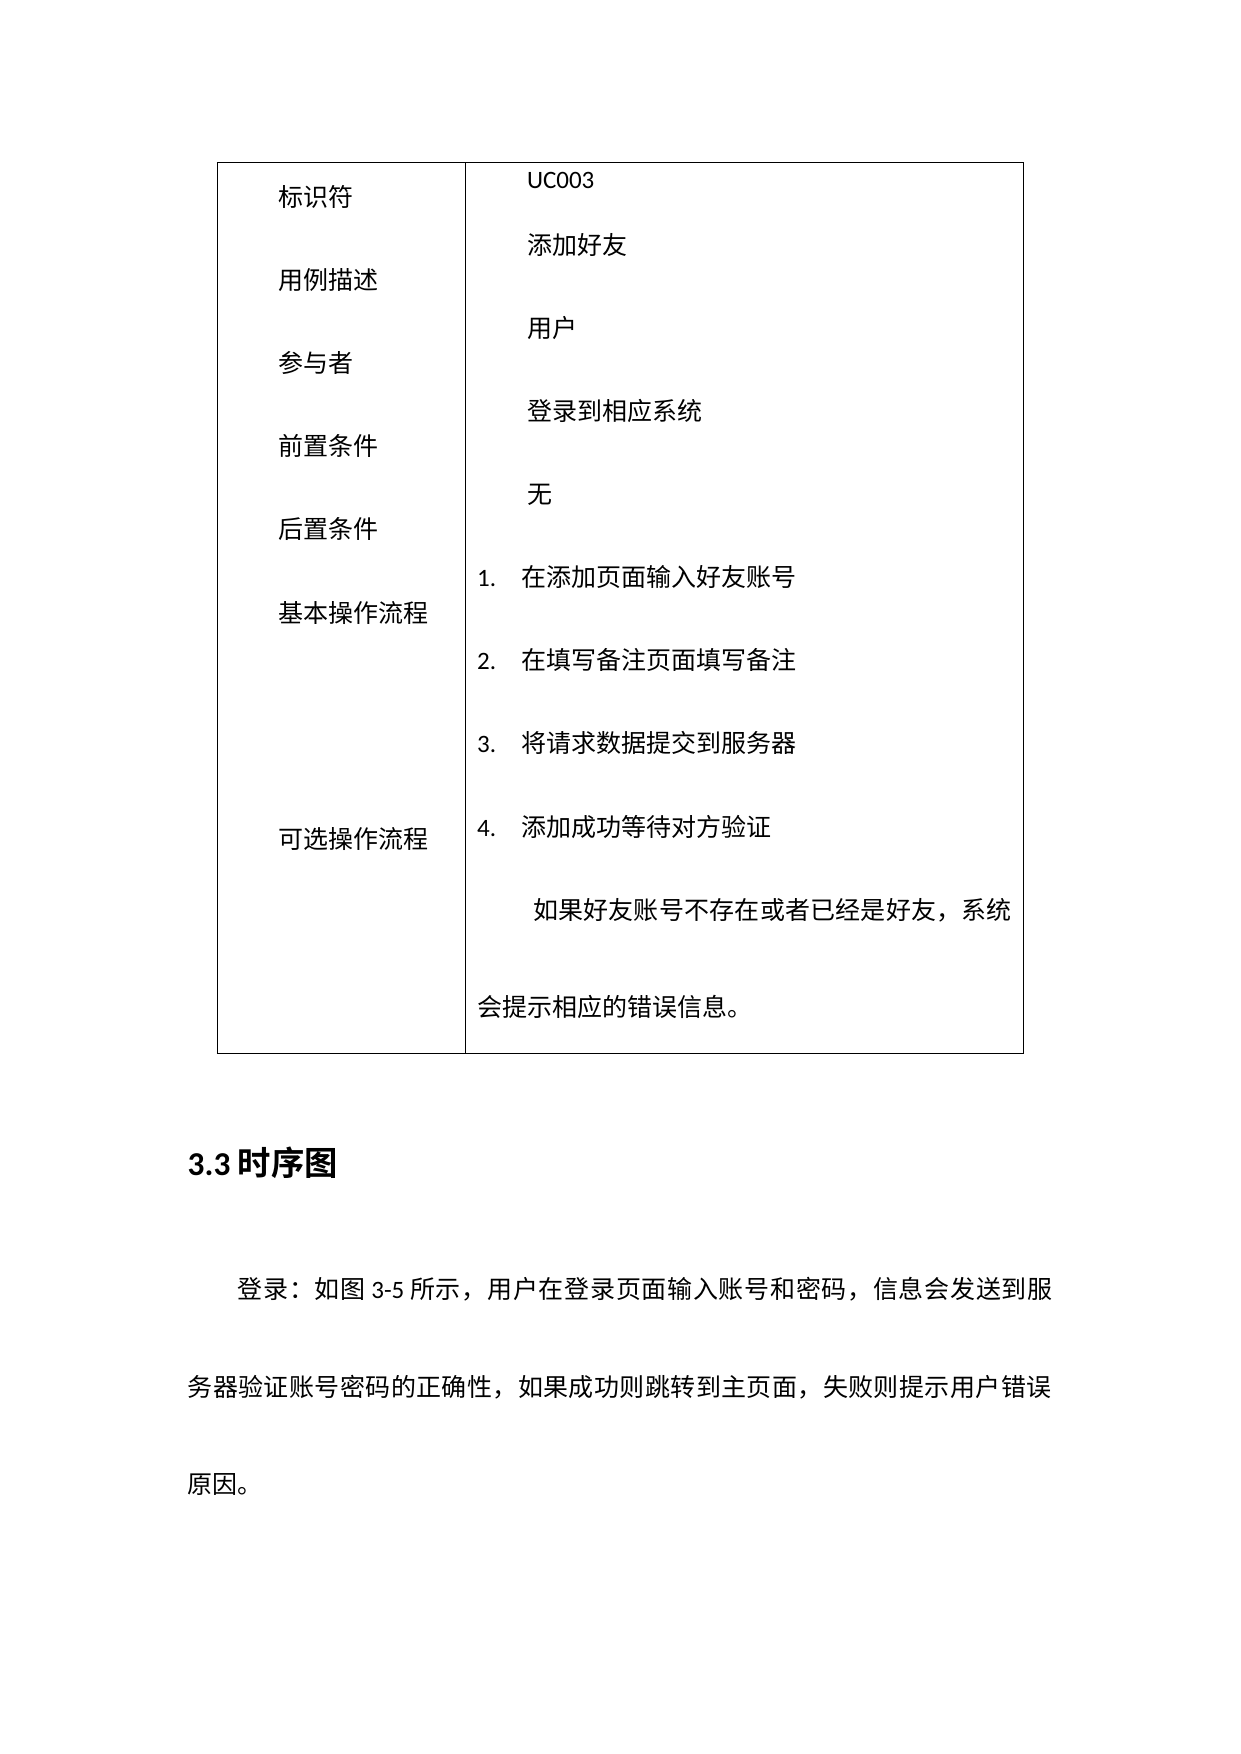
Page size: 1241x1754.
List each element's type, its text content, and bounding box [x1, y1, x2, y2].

table_cell UC003 添加好友 用户 登录到相应系统 无 在添加页面输入好友账号 在填写备注页面填写备注 将请求数据提交到服务器 添加成功等待对方验证 如果好友账号不存在或者已经是好友，系统会提示相应的错误信息。 [466, 163, 1023, 1052]
table_cell 标识符 用例描述 参与者 前置条件 后置条件 基本操作流程 可选操作流程 [218, 163, 465, 1052]
subtitle 3.3 时序图 [187, 1128, 1053, 1193]
text 登录：如图3-5所示，用户在登录页面输入账号和密码，信息会发送到服务器验证账号密码的正确性，如果成功则跳转到主页面，失败则提示用户错误原因。 [187, 1256, 1053, 1516]
